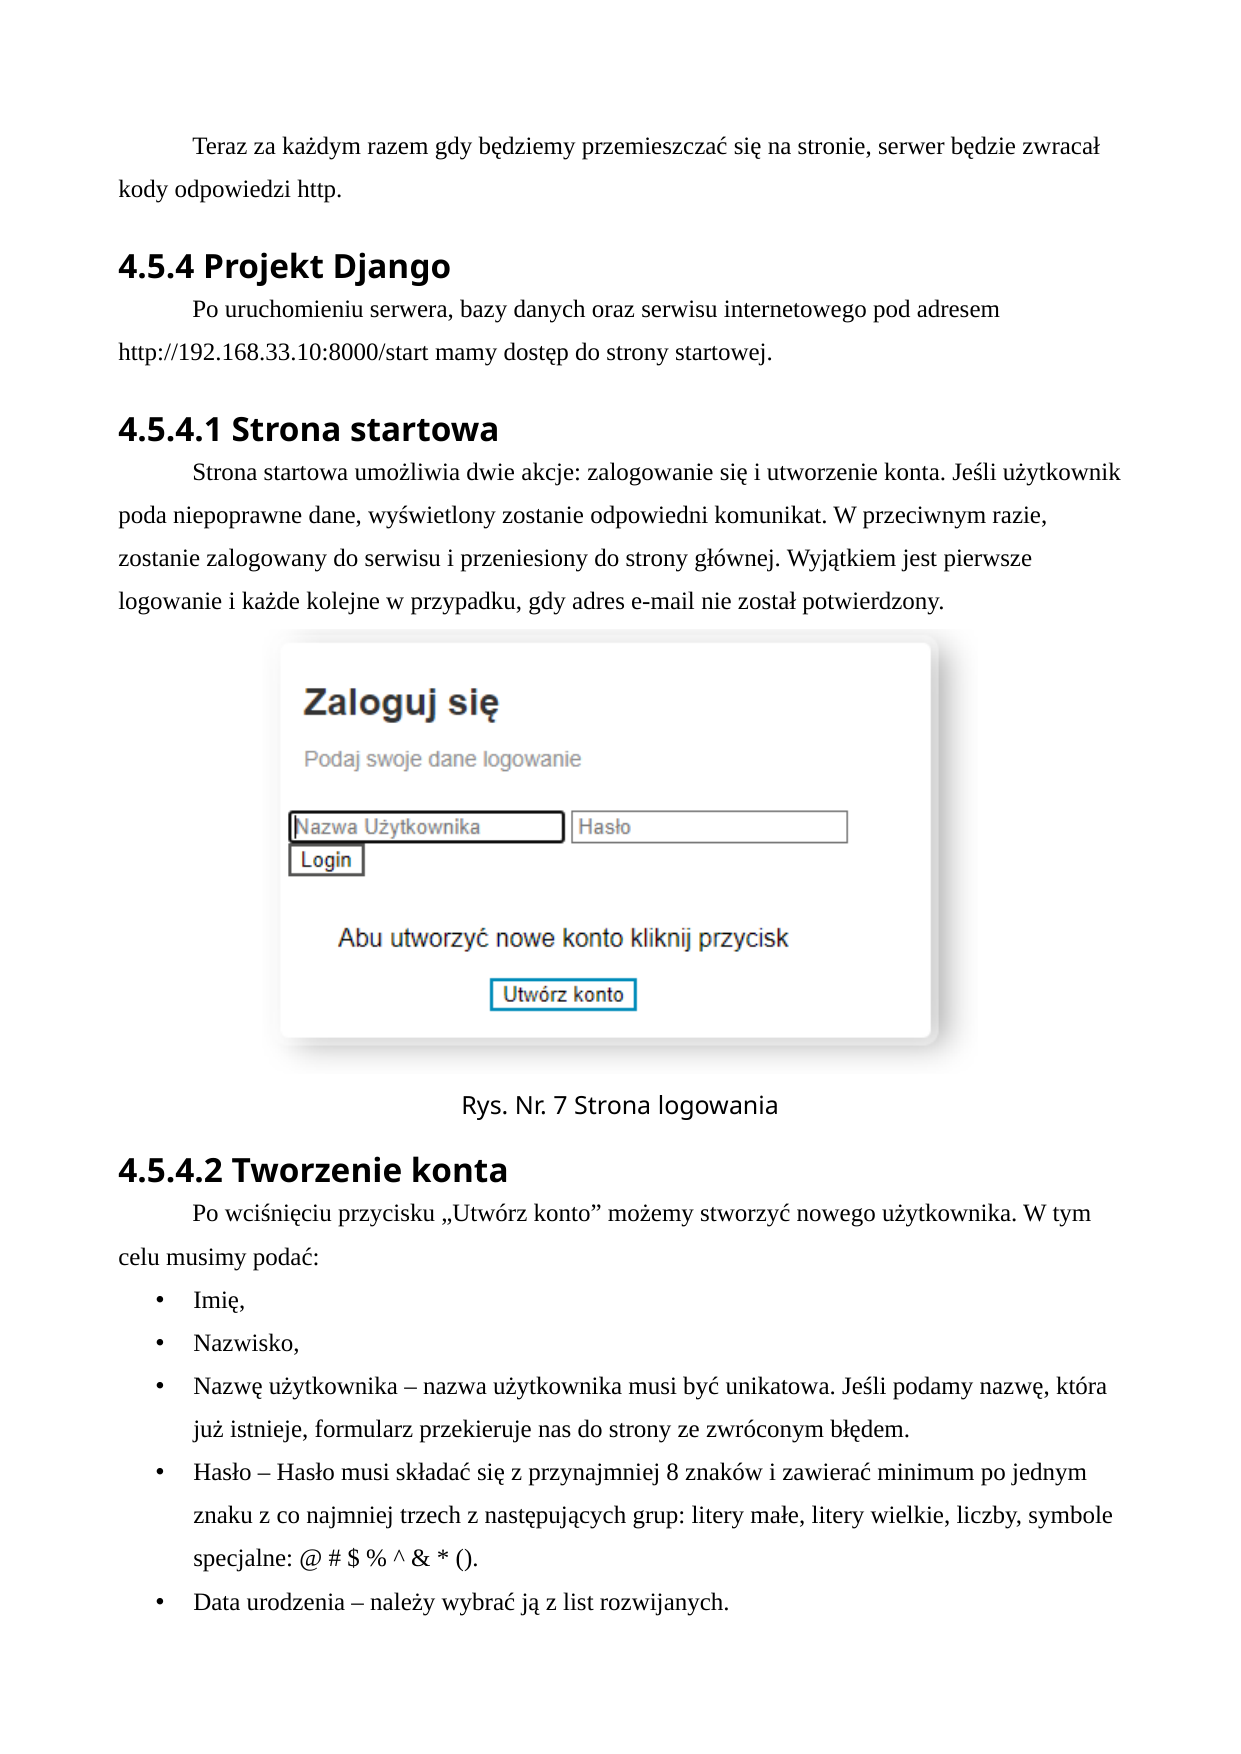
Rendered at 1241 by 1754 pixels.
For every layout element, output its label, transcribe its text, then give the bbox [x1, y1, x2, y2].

subtitle Rys. Nr. 7 Strona logowania [118, 1088, 1122, 1122]
text Strona startowa umożliwia dwie akcje: zalogowanie się i utworzenie konta. Jeśli użytkownik poda niepoprawne dane, wyświetlony zostanie odpowiedni komunikat. W przeciwnym razie, zostanie zalogowany do serwisu i przeniesiony do strony głównej. Wyjątkiem jest pierwsze logowanie i każde kolejne w przypadku, gdy adres e-mail nie został potwierdzony. [118, 457, 1122, 615]
list Imię, [156, 1285, 1122, 1313]
list Data urodzenia – należy wybrać ją z list rozwijanych. [156, 1587, 1122, 1615]
subtitle 4.5.4.1 Strona startowa [118, 405, 1122, 451]
text Po wciśnięciu przycisku „Utwórz konto” możemy stworzyć nowego użytkownika. W tym celu musimy podać: [118, 1198, 1122, 1270]
subtitle 4.5.4.2 Tworzenie konta [118, 1147, 1122, 1192]
list Hasło – Hasło musi składać się z przynajmniej 8 znaków i zawierać minimum po jednym znaku z co najmniej trzech z następujących grup: litery małe, litery wielkie, liczby, symbole specjalne: @ # $ % ^ & * (). [156, 1457, 1122, 1572]
text Po uruchomieniu serwera, bazy danych oraz serwisu internetowego pod adresem http://192.168.33.10:8000/start mamy dostęp do strony startowej. [118, 294, 1122, 366]
list Nazwisko, [156, 1328, 1122, 1357]
list Nazwę użytkownika – nazwa użytkownika musi być unikatowa. Jeśli podamy nazwę, która już istnieje, formularz przekieruje nas do strony ze zwróconym błędem. [156, 1371, 1122, 1443]
subtitle 4.5.4 Projekt Django [118, 242, 1122, 288]
text Teraz za każdym razem gdy będziemy przemieszczać się na stronie, serwer będzie zwracał kody odpowiedzi http. [118, 131, 1122, 203]
